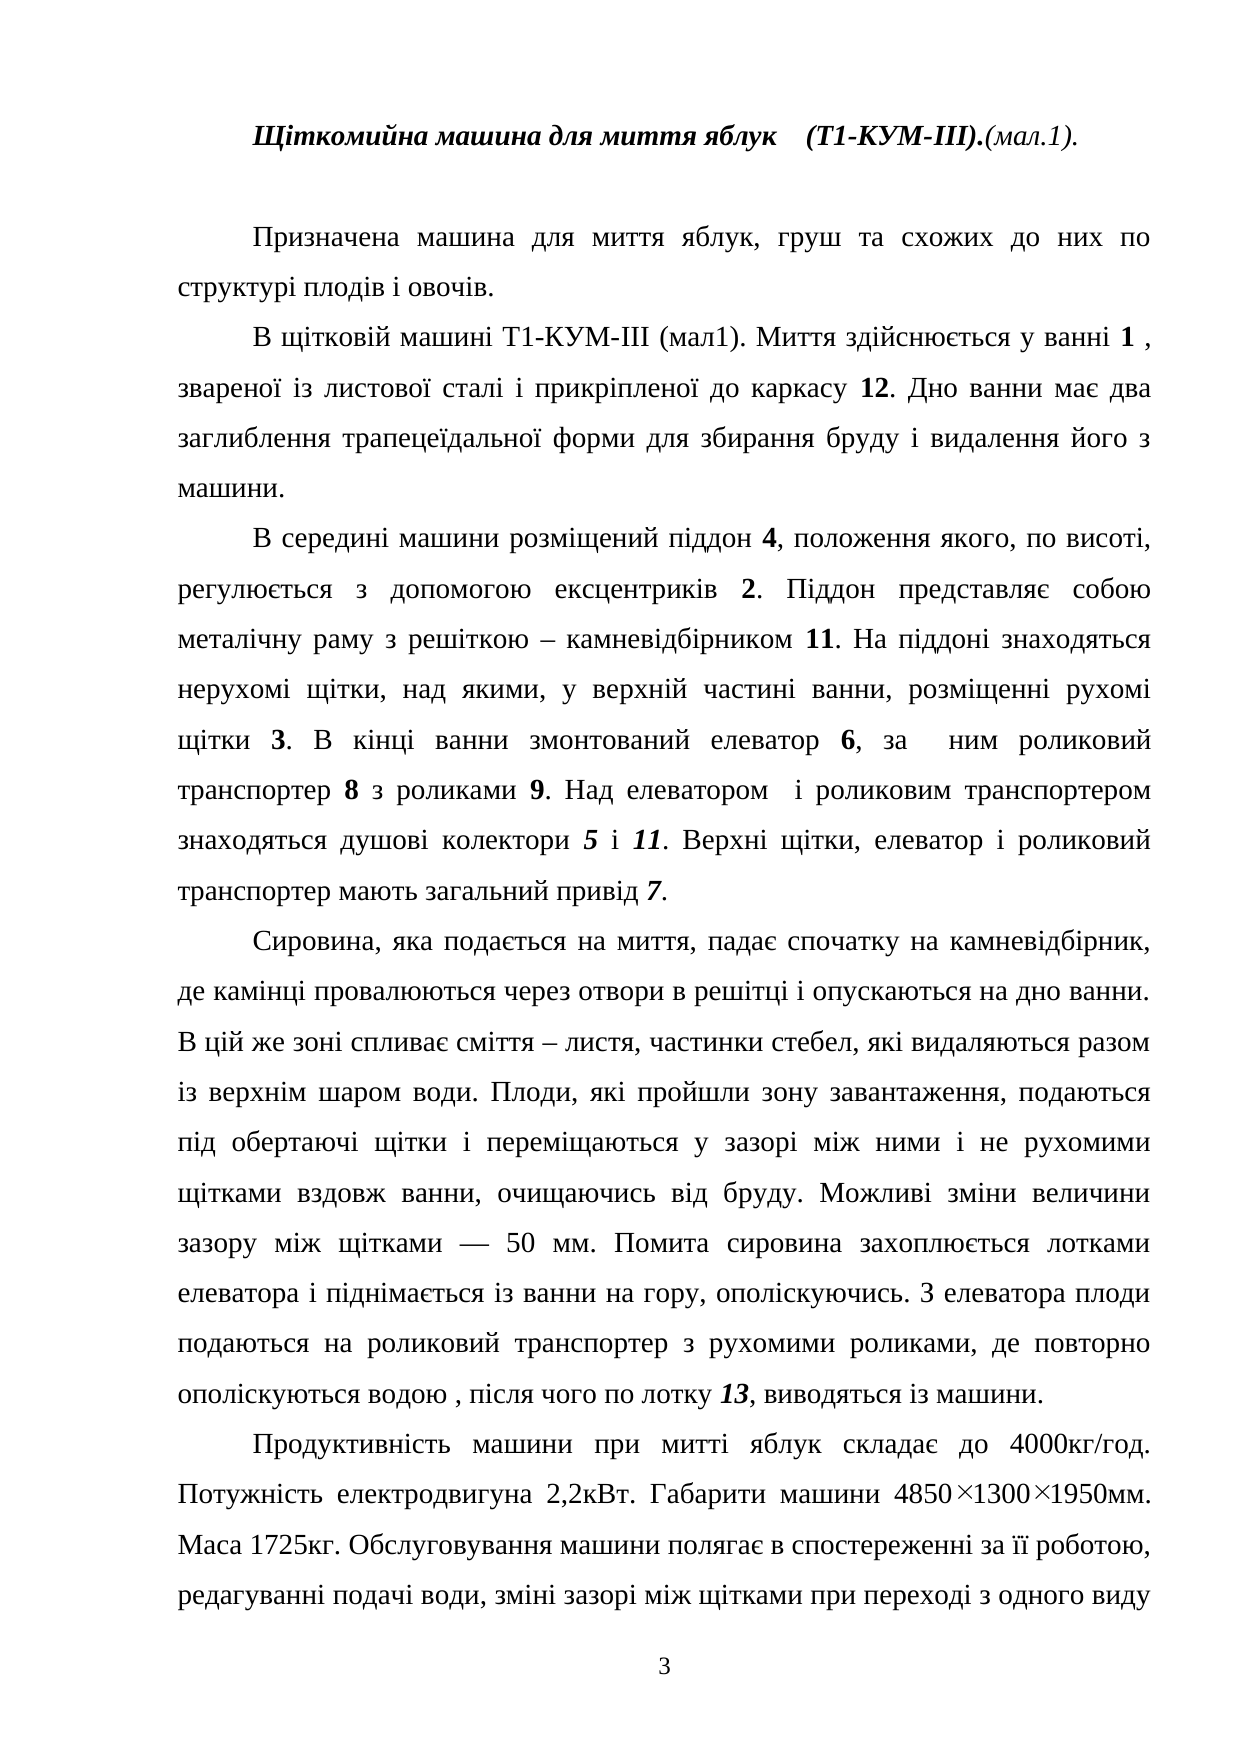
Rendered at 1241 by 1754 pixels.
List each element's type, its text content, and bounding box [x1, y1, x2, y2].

text Сировина, яка подається на миття, падає спочатку на камневідбірник, де камінці провалюються через отвори в решітці і опускаються на дно ванни. В цій же зоні спливає сміття – листя, частинки стебел, які видаляються разом із верхнім шаром води. Плоди, які пройшли зону завантаження, подаються під обертаючі щітки і переміщаються у зазорі між ними і не рухомими щітками вздовж ванни, очищаючись від бруду. Можливі зміни величини зазору між щітками — 50 мм. Помита сировина захоплюється лотками елеватора і піднімається із ванни на гору, ополіскуючись. З елеватора плоди подаються на роликовий транспортер з рухомими роликами, де повторно ополіскуються водою , після чого по лотку 13, виводяться із машини. [177, 923, 1152, 1409]
text Призначена машина для миття яблук, груш та схожих до них по структурі плодів і овочів. [177, 219, 1152, 303]
text В середині машини розміщений піддон 4, положення якого, по висоті, регулюється з допомогою ексцентриків 2. Піддон представляє собою металічну раму з решіткою – камневідбірником 11. На піддоні знаходяться нерухомі щітки, над якими, у верхній частині ванни, розміщенні рухомі щітки 3. В кінці ванни змонтований елеватор 6, за ним роликовий транспортер 8 з роликами 9. Над елеватором і роликовим транспортером знаходяться душові колектори 5 і 11. Верхні щітки, елеватор і роликовий транспортер мають загальний привід 7. [177, 521, 1152, 906]
text Щіткомийна машина для миття яблук (Т1-КУМ-III).(мал.1). [177, 118, 1152, 152]
text В щітковій машині Т1-КУМ-III (мал1). Миття здійснюється у ванні 1 , звареної із листової сталі і прикріпленої до каркасу 12. Дно ванни має два заглиблення трапецеїдальної форми для збирання бруду і видалення його з машини. [177, 319, 1152, 504]
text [177, 1426, 1152, 1611]
